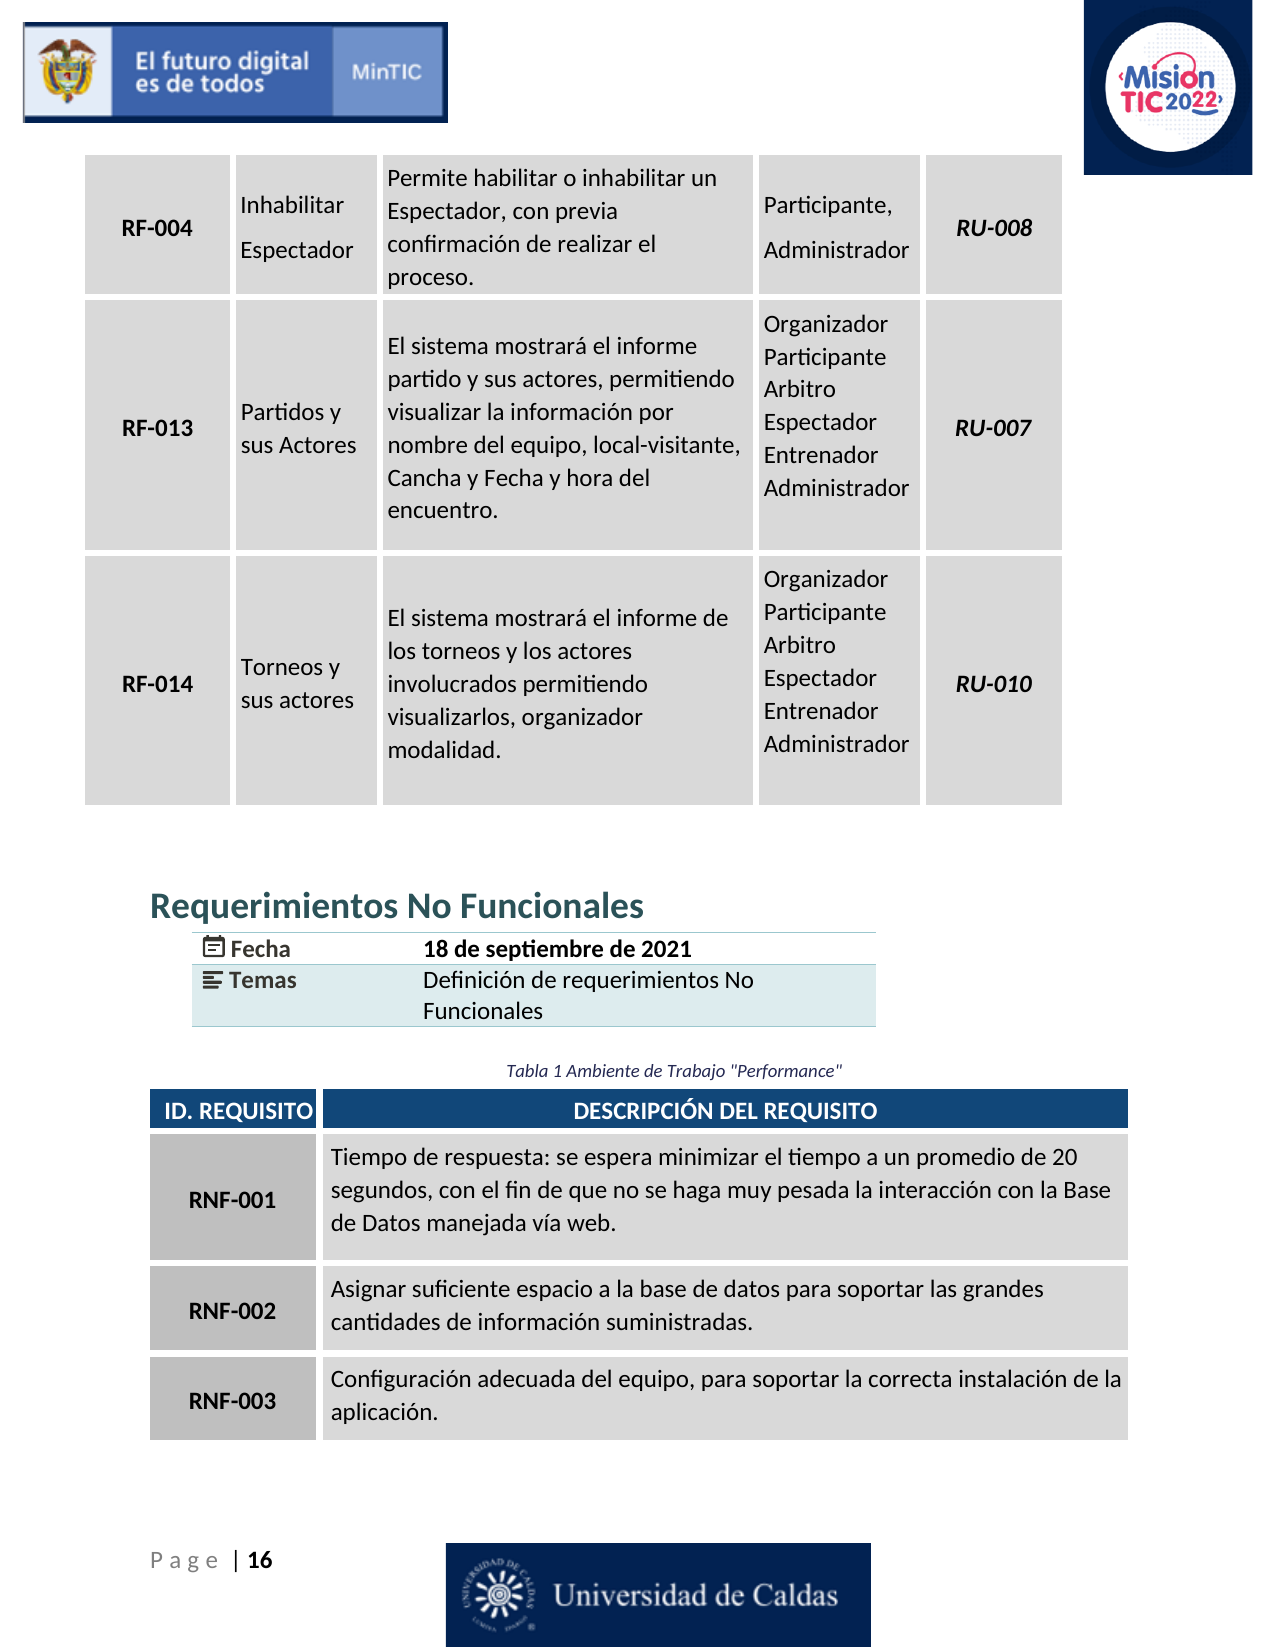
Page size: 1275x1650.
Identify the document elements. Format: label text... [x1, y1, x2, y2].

table_cell RNF-001 [150, 1134, 316, 1260]
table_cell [759, 155, 920, 294]
picture [1083, 0, 1253, 175]
table_cell Inhabilitar Espectador [236, 155, 377, 294]
table_cell RF-004 [85, 155, 230, 294]
table_cell Temas [192, 965, 412, 1026]
table_header DESCRIPCIÓN DEL REQUISITO [323, 1089, 1128, 1128]
table_cell Asignar suficiente espacio a la base de datos para soportar las grandes cantidades de información suministradas. [323, 1266, 1128, 1350]
table_header 18 de septiembre de 2021 [412, 933, 876, 963]
table_cell Organizador Participante Arbitro Espectador Entrenador Administrador [759, 556, 920, 805]
table_cell Permite habilitar o inhabilitar un Espectador, con previa confirmación de realizar el proceso. [383, 155, 753, 294]
table_header Fecha [192, 933, 412, 963]
table_cell RNF-003 [150, 1357, 316, 1440]
table_cell Partidos y sus Actores [236, 300, 377, 550]
table_cell RNF-002 [150, 1266, 316, 1350]
table_cell Organizador Participante Arbitro Espectador Entrenador Administrador [759, 300, 920, 550]
subtitle Requerimientos No Funcionales [150, 882, 1200, 928]
table_cell RU-008 [926, 155, 1062, 294]
table_cell Definición de requerimientos No Funcionales [412, 965, 876, 1026]
table_cell Tiempo de respuesta: se espera minimizar el tiempo a un promedio de 20 segundos, con el fin de que no se haga muy pesada la interacción con la Base de Datos manejada vía web. [323, 1134, 1128, 1260]
picture [22, 22, 448, 123]
table_cell RU-007 [926, 300, 1062, 550]
table_cell El sistema mostrará el informe partido y sus actores, permitiendo visualizar la información por nombre del equipo, local-visitante, Cancha y Fecha y hora del encuentro. [383, 300, 753, 550]
table_header ID. REQUISITO [150, 1089, 316, 1128]
table_cell RF-013 [85, 300, 230, 550]
text Tabla 1 Ambiente de Trabajo "Performance" [150, 1059, 1200, 1082]
table_cell RF-014 [85, 556, 230, 805]
table_cell Torneos y sus actores [236, 556, 377, 805]
table_cell RU-010 [926, 556, 1062, 805]
picture [445, 1543, 871, 1647]
table_cell Configuración adecuada del equipo, para soportar la correcta instalación de la aplicación. [323, 1357, 1128, 1440]
table_cell El sistema mostrará el informe de los torneos y los actores involucrados permitiendo visualizarlos, organizador modalidad. [383, 556, 753, 805]
